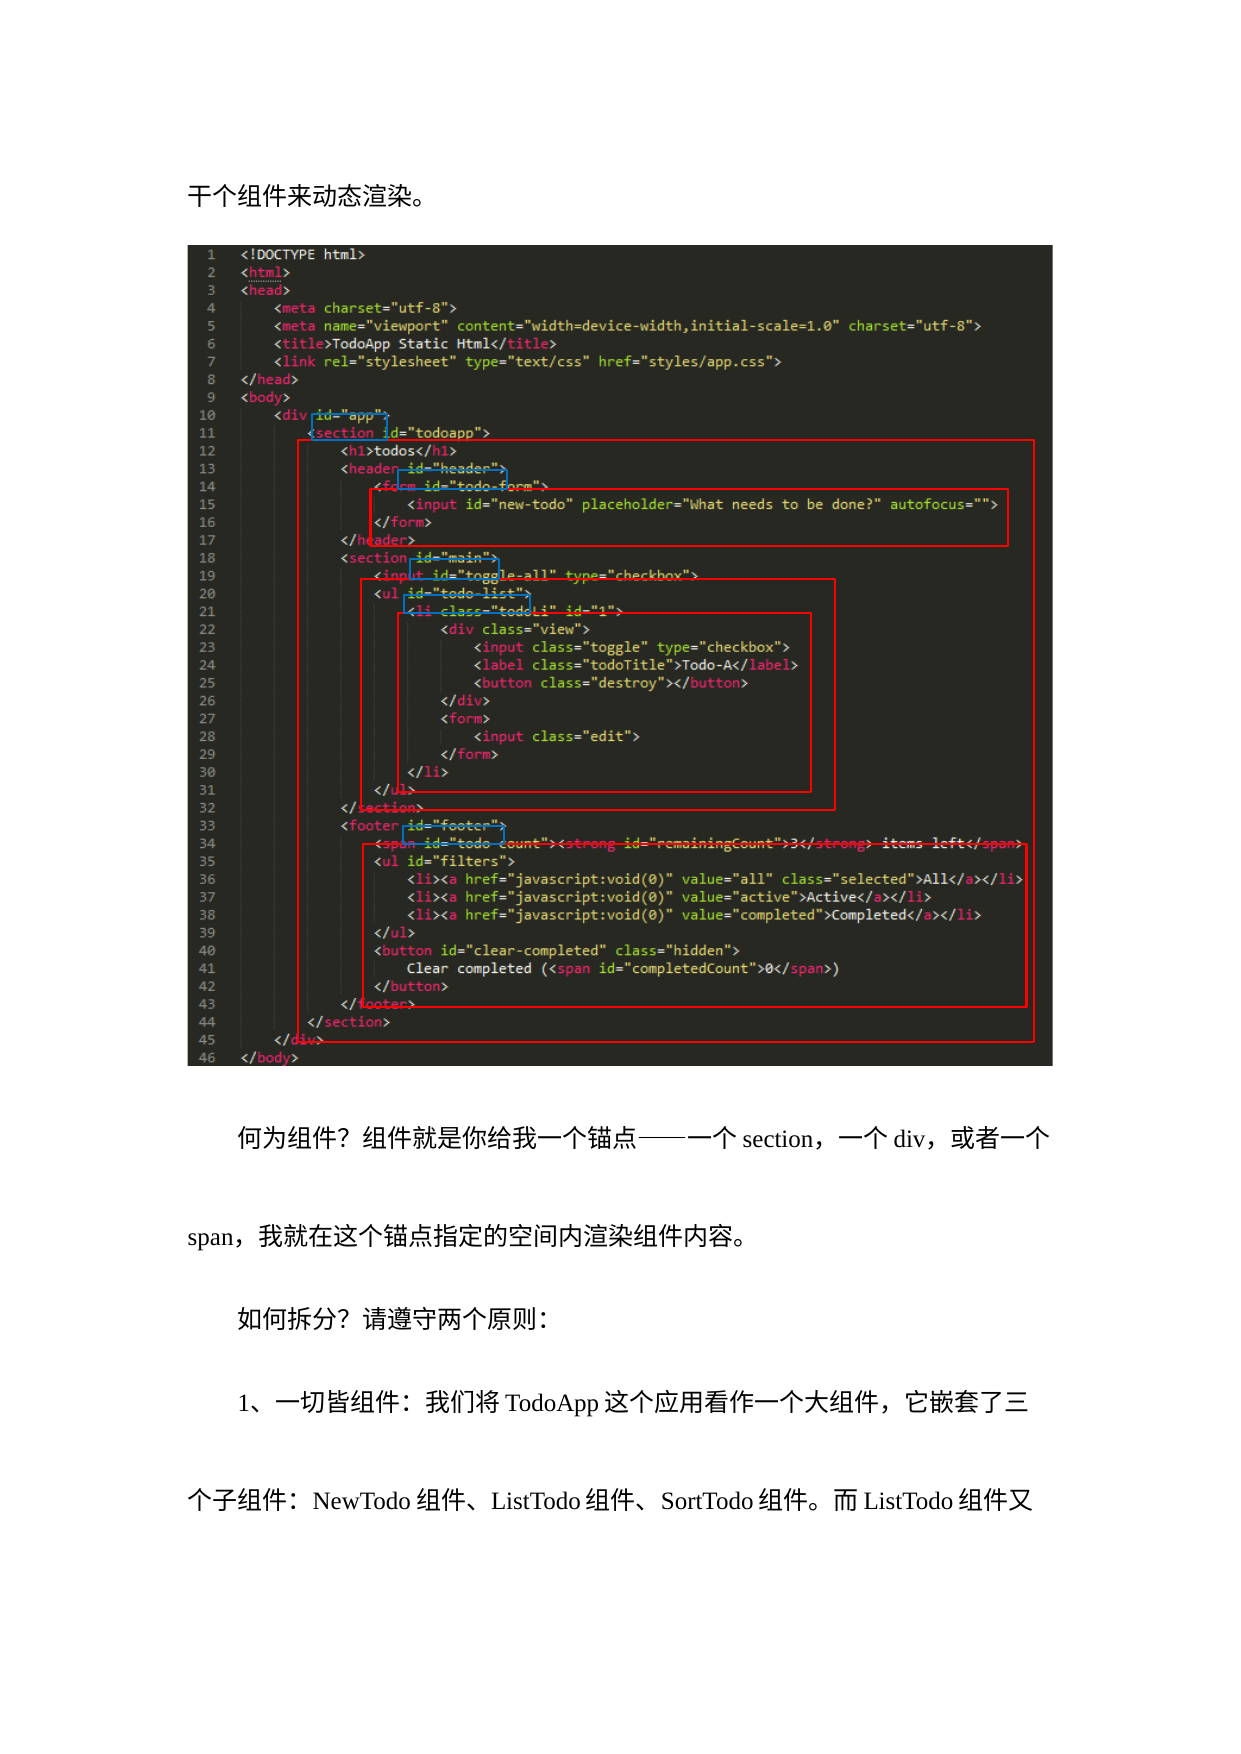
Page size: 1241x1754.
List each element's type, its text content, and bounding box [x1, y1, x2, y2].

text 何为组件？组件就是你给我一个锚点——一个section，一个div，或者一个span，我就在这个锚点指定的空间内渲染组件内容。 [187, 1104, 1053, 1267]
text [187, 162, 1053, 227]
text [187, 1368, 1053, 1531]
picture [187, 245, 1053, 1066]
text 如何拆分？请遵守两个原则： [187, 1285, 1053, 1350]
